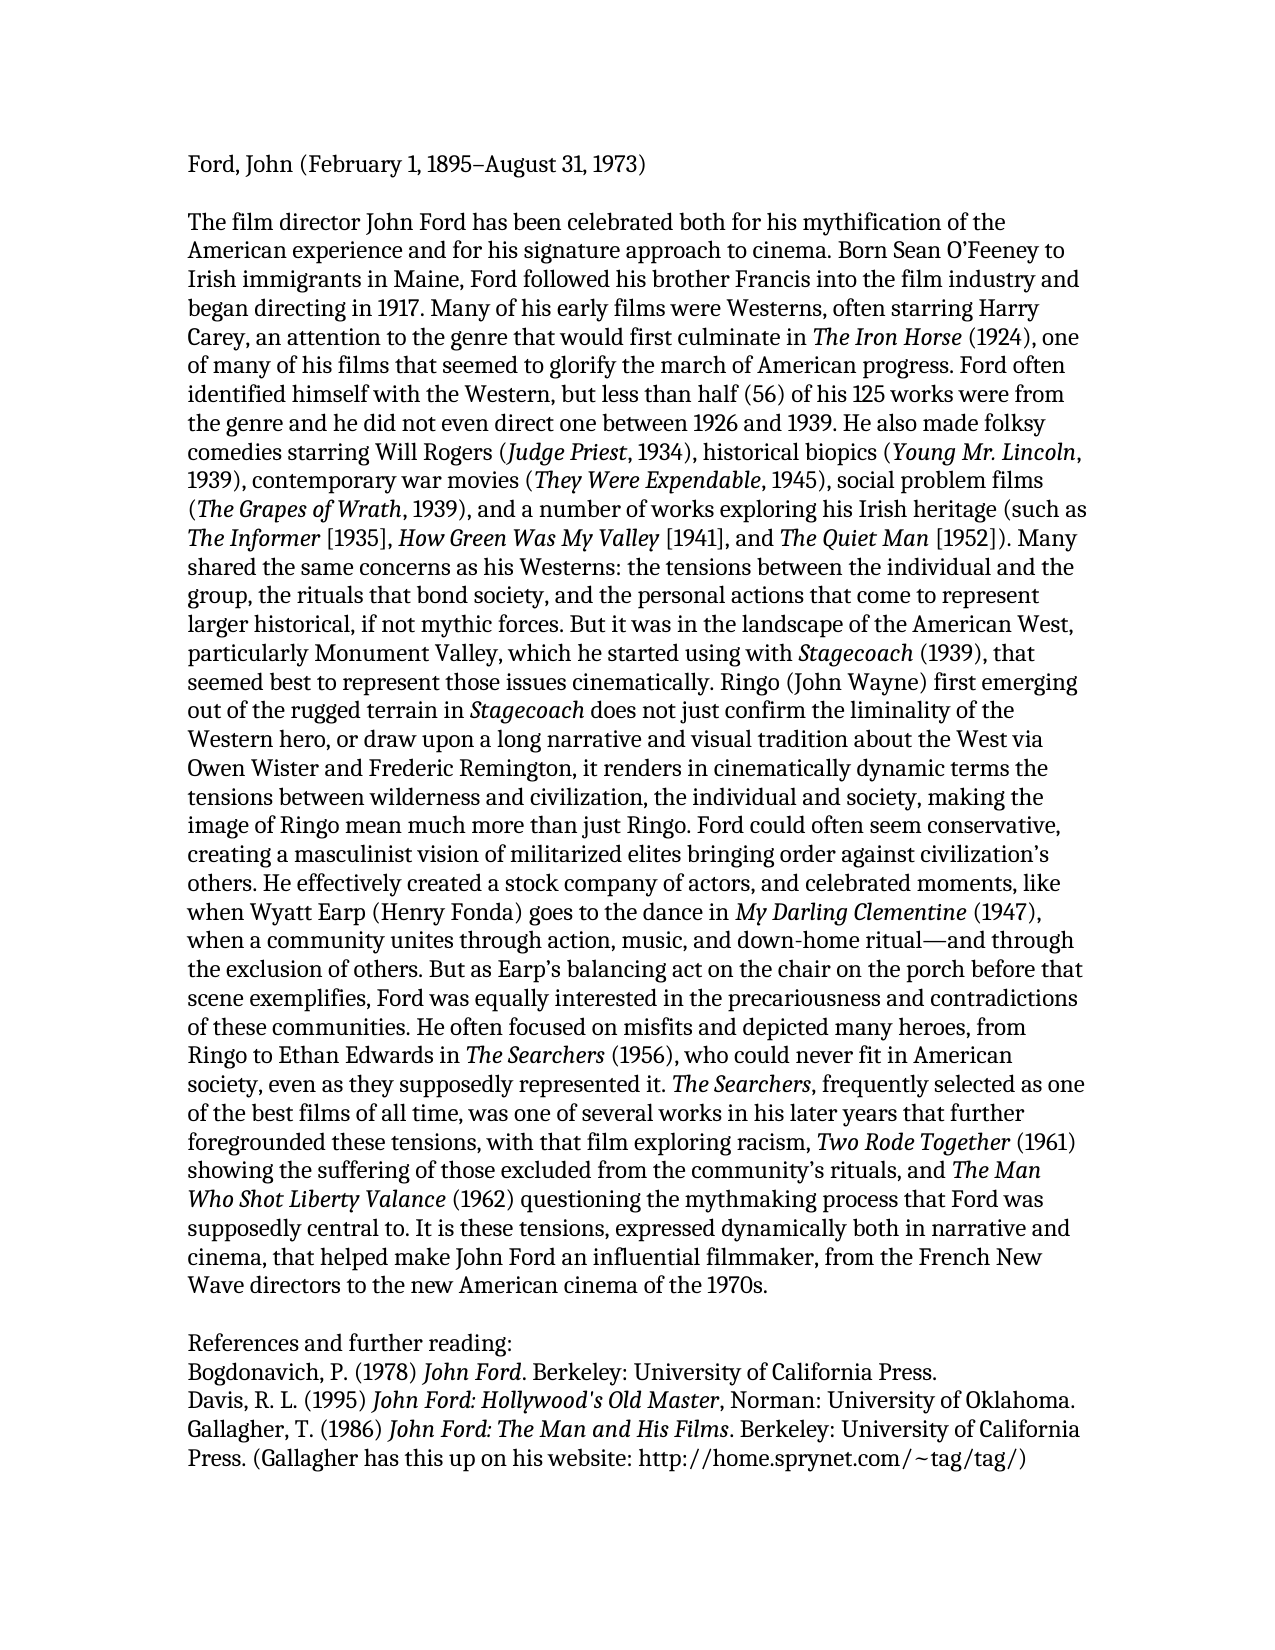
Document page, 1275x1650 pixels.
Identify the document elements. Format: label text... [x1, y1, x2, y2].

text Bogdonavich, P. (1978) John Ford. Berkeley: University of California Press. [187, 1357, 1087, 1386]
text Gallagher, T. (1986) John Ford: The Man and His Films. Berkeley: University of California Press. (Gallagher has this up on his website: http://home.sprynet.com/~tag/tag/) [187, 1415, 1087, 1472]
text Ford, John (February 1, 1895–August 31, 1973) [187, 150, 1087, 179]
text Davis, R. L. (1995) John Ford: Hollywood's Old Master, Norman: University of Oklahoma. [187, 1386, 1087, 1415]
text The film director John Ford has been celebrated both for his mythification of the American experience and for his signature approach to cinema. Born Sean O’Feeney to Irish immigrants in Maine, Ford followed his brother Francis into the film industry and began directing in 1917. Many of his early films were Westerns, often starring Harry Carey, an attention to the genre that would first culminate in The Iron Horse (1924), one of many of his films that seemed to glorify the march of American progress. Ford often identified himself with the Western, but less than half (56) of his 125 works were from the genre and he did not even direct one between 1926 and 1939. He also made folksy comedies starring Will Rogers (Judge Priest, 1934), historical biopics (Young Mr. Lincoln, 1939), contemporary war movies (They Were Expendable, 1945), social problem films (The Grapes of Wrath, 1939), and a number of works exploring his Irish heritage (such as The Informer [1935], How Green Was My Valley [1941], and The Quiet Man [1952]). Many shared the same concerns as his Westerns: the tensions between the individual and the group, the rituals that bond society, and the personal actions that come to represent larger historical, if not mythic forces. But it was in the landscape of the American West, particularly Monument Valley, which he started using with Stagecoach (1939), that seemed best to represent those issues cinematically. Ringo (John Wayne) first emerging out of the rugged terrain in Stagecoach does not just confirm the liminality of the Western hero, or draw upon a long narrative and visual tradition about the West via Owen Wister and Frederic Remington, it renders in cinematically dynamic terms the tensions between wilderness and civilization, the individual and society, making the image of Ringo mean much more than just Ringo. Ford could often seem conservative, creating a masculinist vision of militarized elites bringing order against civilization’s others. He effectively created a stock company of actors, and celebrated moments, like when Wyatt Earp (Henry Fonda) goes to the dance in My Darling Clementine (1947), when a community unites through action, music, and down-home ritual—and through the exclusion of others. But as Earp’s balancing act on the chair on the porch before that scene exemplifies, Ford was equally interested in the precariousness and contradictions of these communities. He often focused on misfits and depicted many heroes, from Ringo to Ethan Edwards in The Searchers (1956), who could never fit in American society, even as they supposedly represented it. The Searchers, frequently selected as one of the best films of all time, was one of several works in his later years that further foregrounded these tensions, with that film exploring racism, Two Rode Together (1961) showing the suffering of those excluded from the community’s rituals, and The Man Who Shot Liberty Valance (1962) questioning the mythmaking process that Ford was supposedly central to. It is these tensions, expressed dynamically both in narrative and cinema, that helped make John Ford an influential filmmaker, from the French New Wave directors to the new American cinema of the 1970s. [187, 207, 1087, 1300]
text References and further reading: [187, 1329, 1087, 1357]
